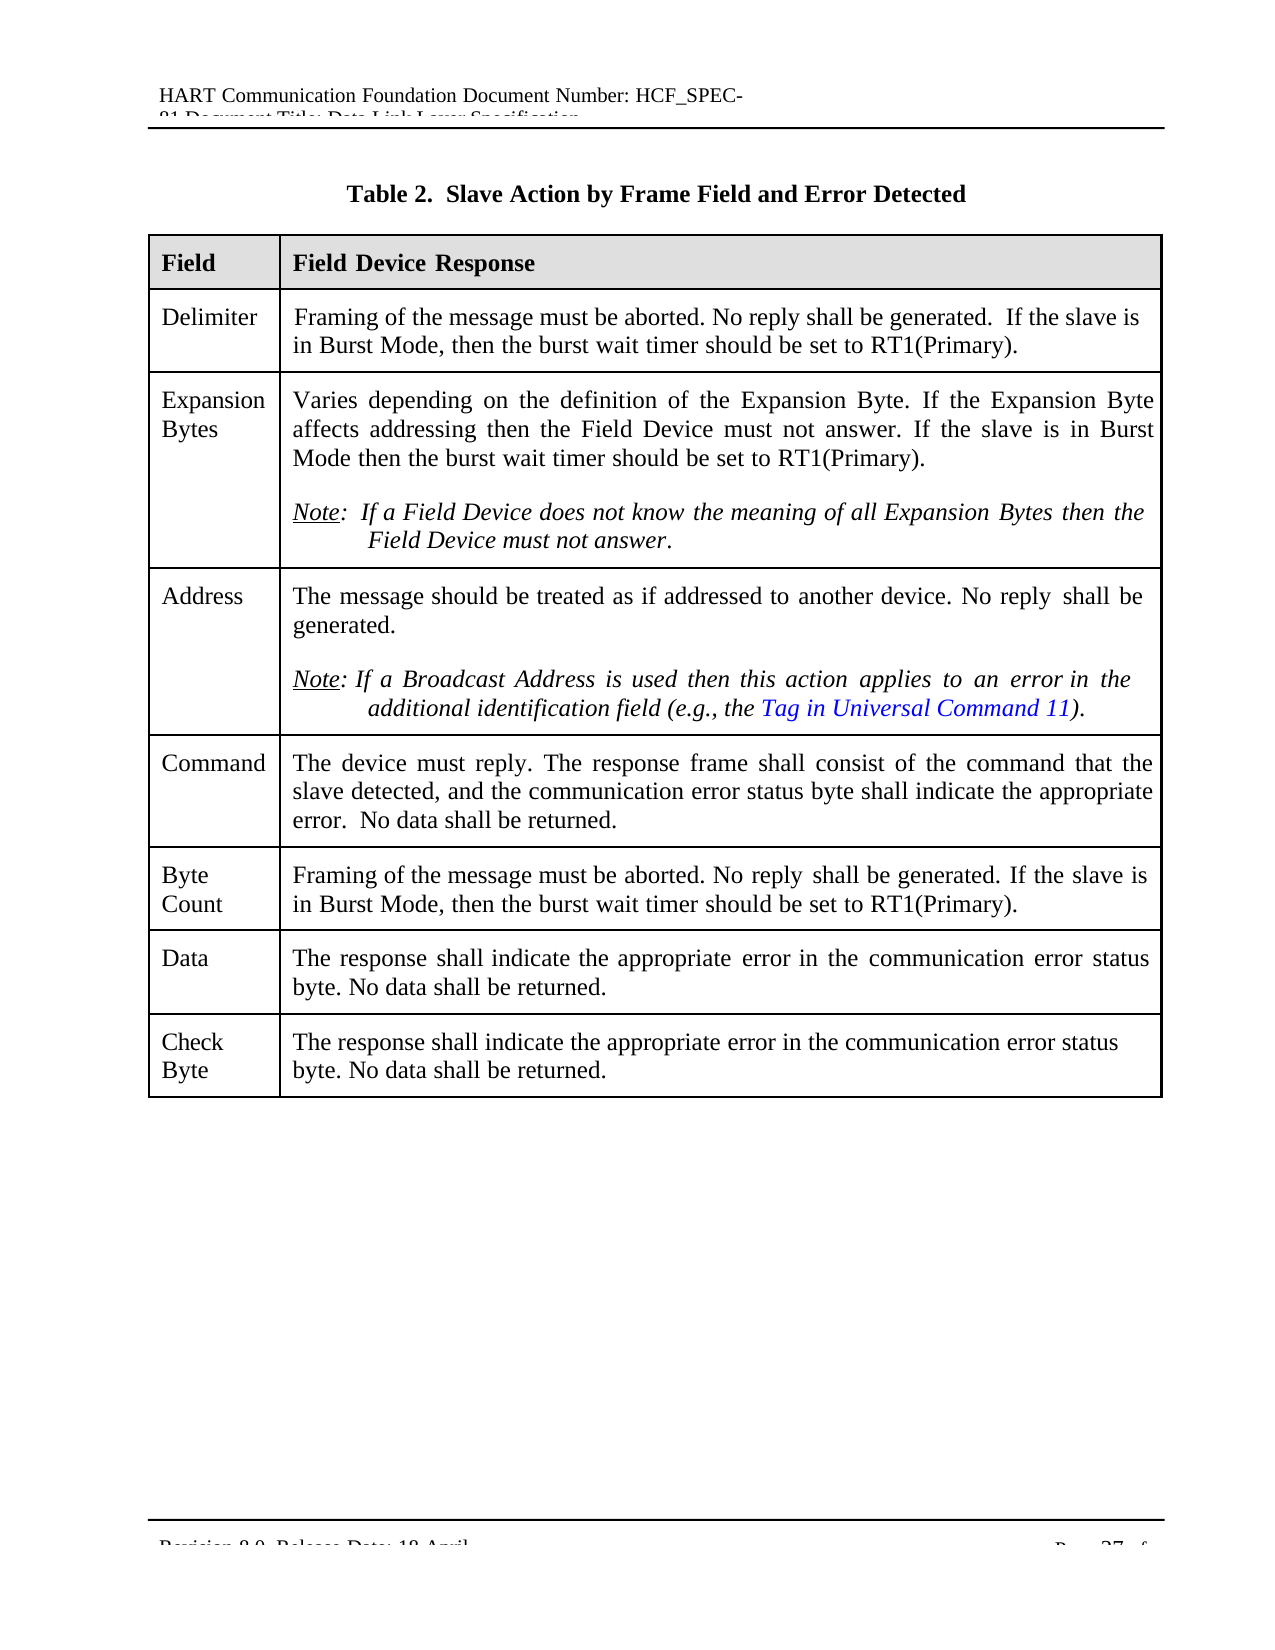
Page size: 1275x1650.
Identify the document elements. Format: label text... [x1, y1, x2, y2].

table_cell Framing of the message must be aborted. No reply shall be generated. If the slave is in Burst Mode, then the burst wait timer should be set to RT1(Primary). [281, 290, 1160, 371]
table_cell Framing of the message must be aborted. No reply shall be generated. If the slave is in Burst Mode, then the burst wait timer should be set to RT1(Primary). [281, 848, 1160, 929]
table_header Field [150, 236, 279, 288]
table_cell Expansion Bytes [150, 373, 279, 567]
table_cell The device must reply. The response frame shall consist of the command that the slave detected, and the communication error status byte shall indicate the appropriate error. No data shall be returned. [281, 736, 1160, 846]
table_cell Data [150, 931, 279, 1013]
table_cell Varies depending on the definition of the Expansion Byte. If the Expansion Byte affects addressing then the Field Device must not answer. If the slave is in Burst Mode then the burst wait timer should be set to RT1(Primary). Note: If a Field Device does not know the meaning of all Expansion Bytes then the Field Device must not answer. [281, 373, 1160, 567]
table_cell The response shall indicate the appropriate error in the communication error status byte. No data shall be returned. [281, 931, 1160, 1013]
table_cell Delimiter [150, 290, 279, 371]
table_cell Address [150, 569, 279, 733]
table_cell The message should be treated as if addressed to another device. No reply shall be generated. Note: If a Broadcast Address is used then this action applies to an error in the additional identification field (e.g., the Tag in Universal Command 11). [281, 569, 1160, 733]
table_cell Command [150, 736, 279, 846]
table_cell Byte Count [150, 848, 279, 929]
table_cell Check Byte [150, 1015, 279, 1096]
table_cell The response shall indicate the appropriate error in the communication error status byte. No data shall be returned. [281, 1015, 1160, 1096]
text Table 2. Slave Action by Frame Field and Error Detected [331, 179, 982, 208]
table_header Field Device Response [281, 236, 1160, 288]
